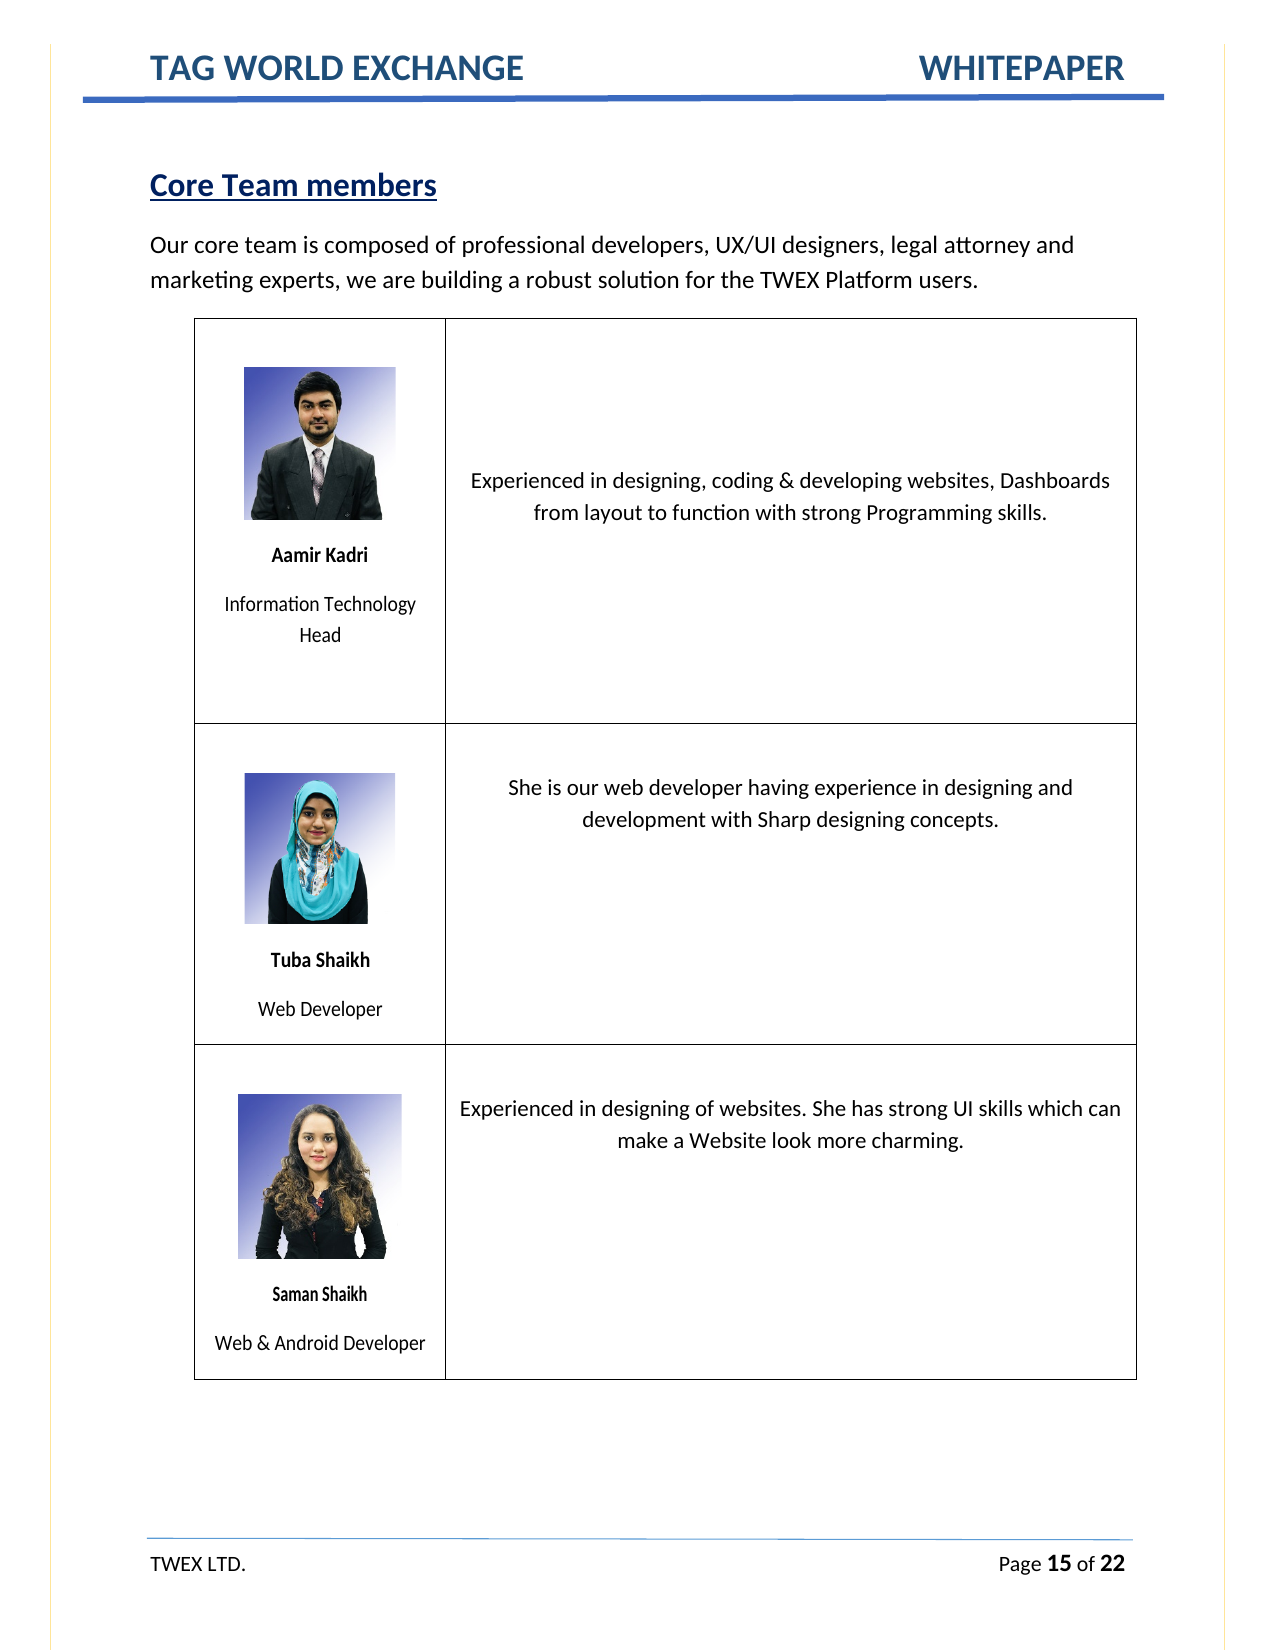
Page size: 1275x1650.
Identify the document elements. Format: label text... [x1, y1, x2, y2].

table_cell Experienced in designing of websites. She has strong UI skills which can make a Website look more charming. [446, 1045, 1136, 1378]
picture [238, 1094, 402, 1259]
table_cell Tuba Shaikh Web Developer [195, 724, 445, 1044]
picture [244, 367, 396, 520]
text Core Team members [150, 164, 1125, 205]
table_header Experienced in designing, coding & developing websites, Dashboards from layout to function with strong Programming skills. [446, 319, 1136, 723]
picture [244, 773, 396, 924]
table_cell She is our web developer having experience in designing and development with Sharp designing concepts. [446, 724, 1136, 1044]
text Our core team is composed of professional developers, UX/UI designers, legal attorney and marketing experts, we are building a robust solution for the TWEX Platform users. [150, 229, 1125, 294]
table_header Aamir Kadri Information Technology Head [195, 319, 445, 723]
table_cell Saman Shaikh Web & Android Developer [195, 1045, 445, 1378]
